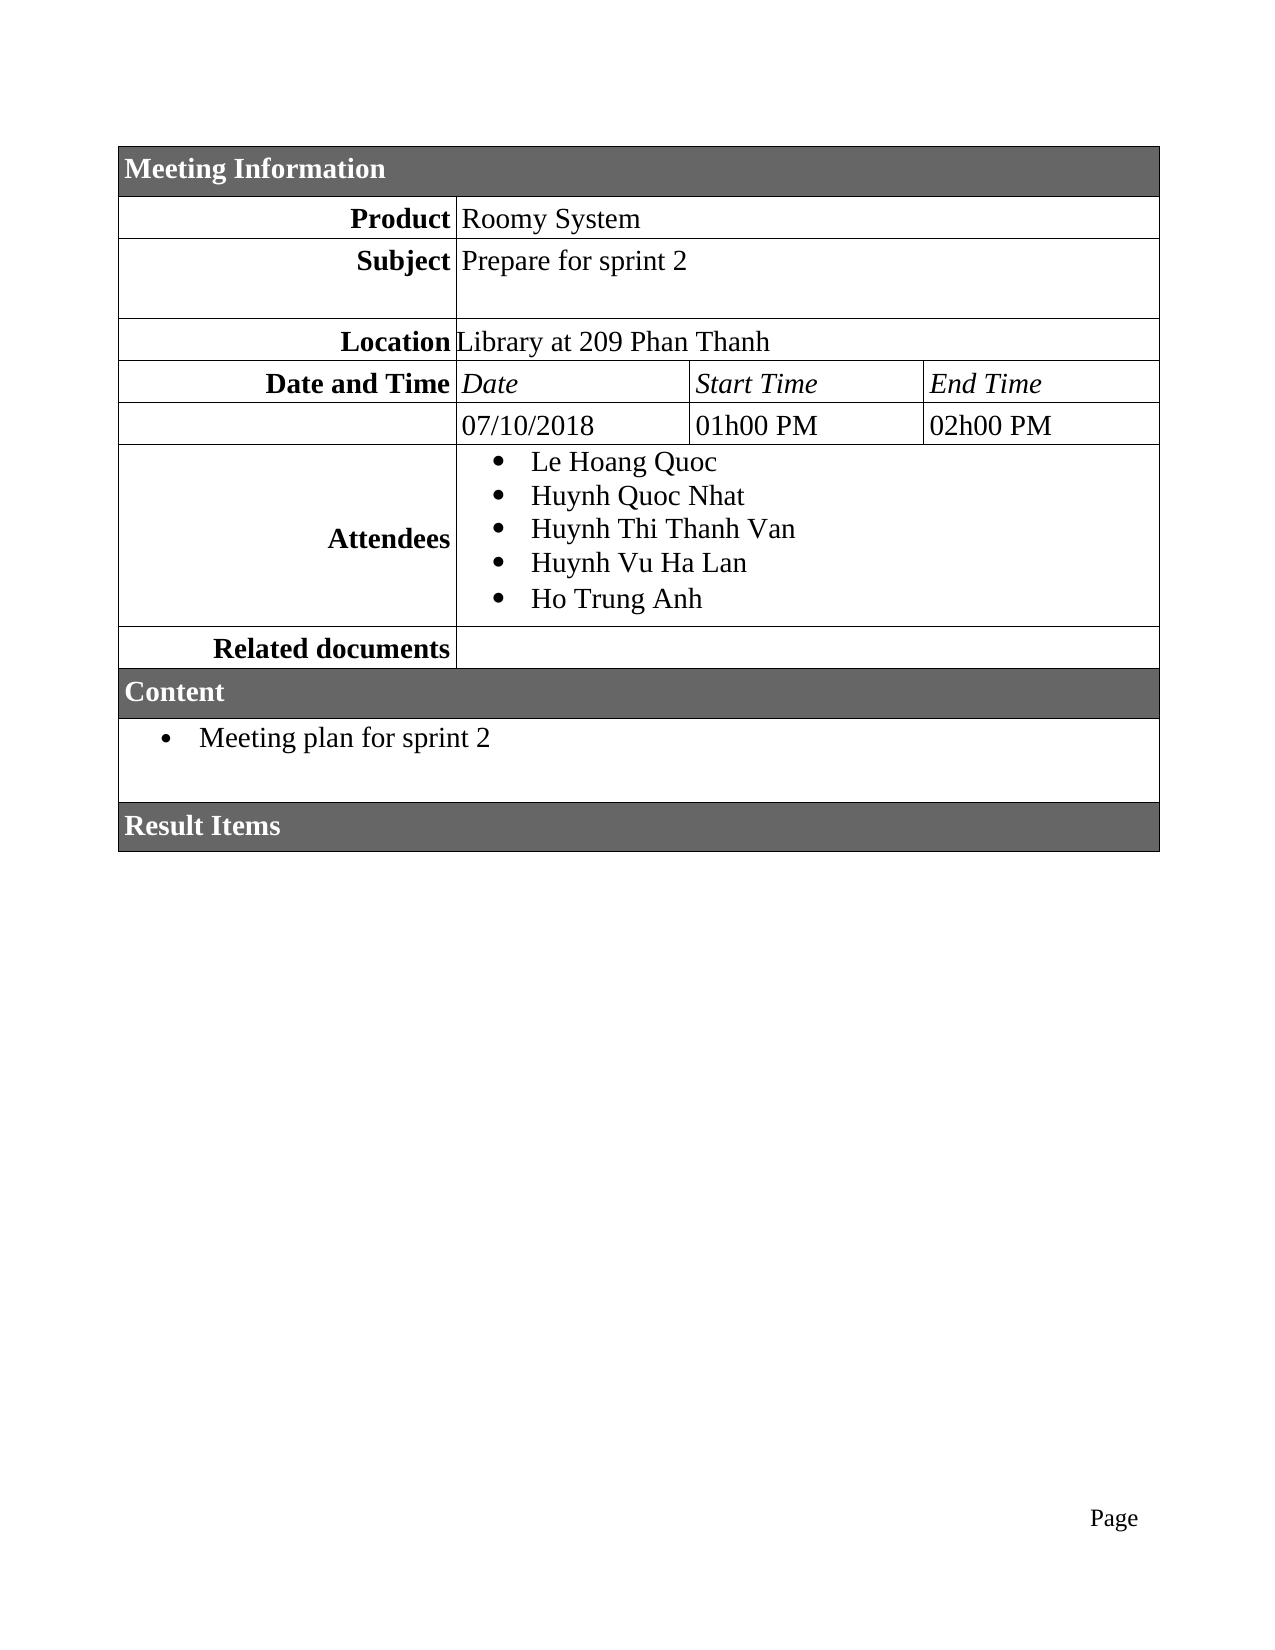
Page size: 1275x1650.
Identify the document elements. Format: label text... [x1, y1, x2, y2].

table_cell Content [119, 669, 1159, 718]
table_cell Roomy System [457, 197, 1159, 237]
table_cell Location [119, 319, 456, 360]
table_cell Prepare for sprint 2 [457, 239, 1159, 318]
table_cell Library at 209 Phan Thanh [457, 319, 1159, 360]
table_cell Date and Time [119, 361, 456, 402]
table_cell [119, 403, 456, 444]
table_cell Le Hoang Quoc Huynh Quoc Nhat Huynh Thi Thanh Van Huynh Vu Ha Lan Ho Trung Anh [457, 445, 1159, 626]
table_cell End Time [924, 361, 1159, 402]
table_cell 01h00 PM [690, 403, 923, 444]
table_cell Meeting plan for sprint 2 [119, 719, 1159, 802]
table_cell Attendees [119, 445, 456, 626]
table_cell [457, 627, 1159, 668]
table_cell Product [119, 197, 456, 237]
table_cell Start Time [690, 361, 923, 402]
table_cell Result Items [119, 803, 1159, 851]
table_cell Related documents [119, 627, 456, 668]
table_cell 07/10/2018 [457, 403, 689, 444]
table_cell Subject [119, 239, 456, 318]
table_header Meeting Information [119, 147, 1159, 196]
table_cell 02h00 PM [924, 403, 1159, 444]
table_cell Date [457, 361, 689, 402]
